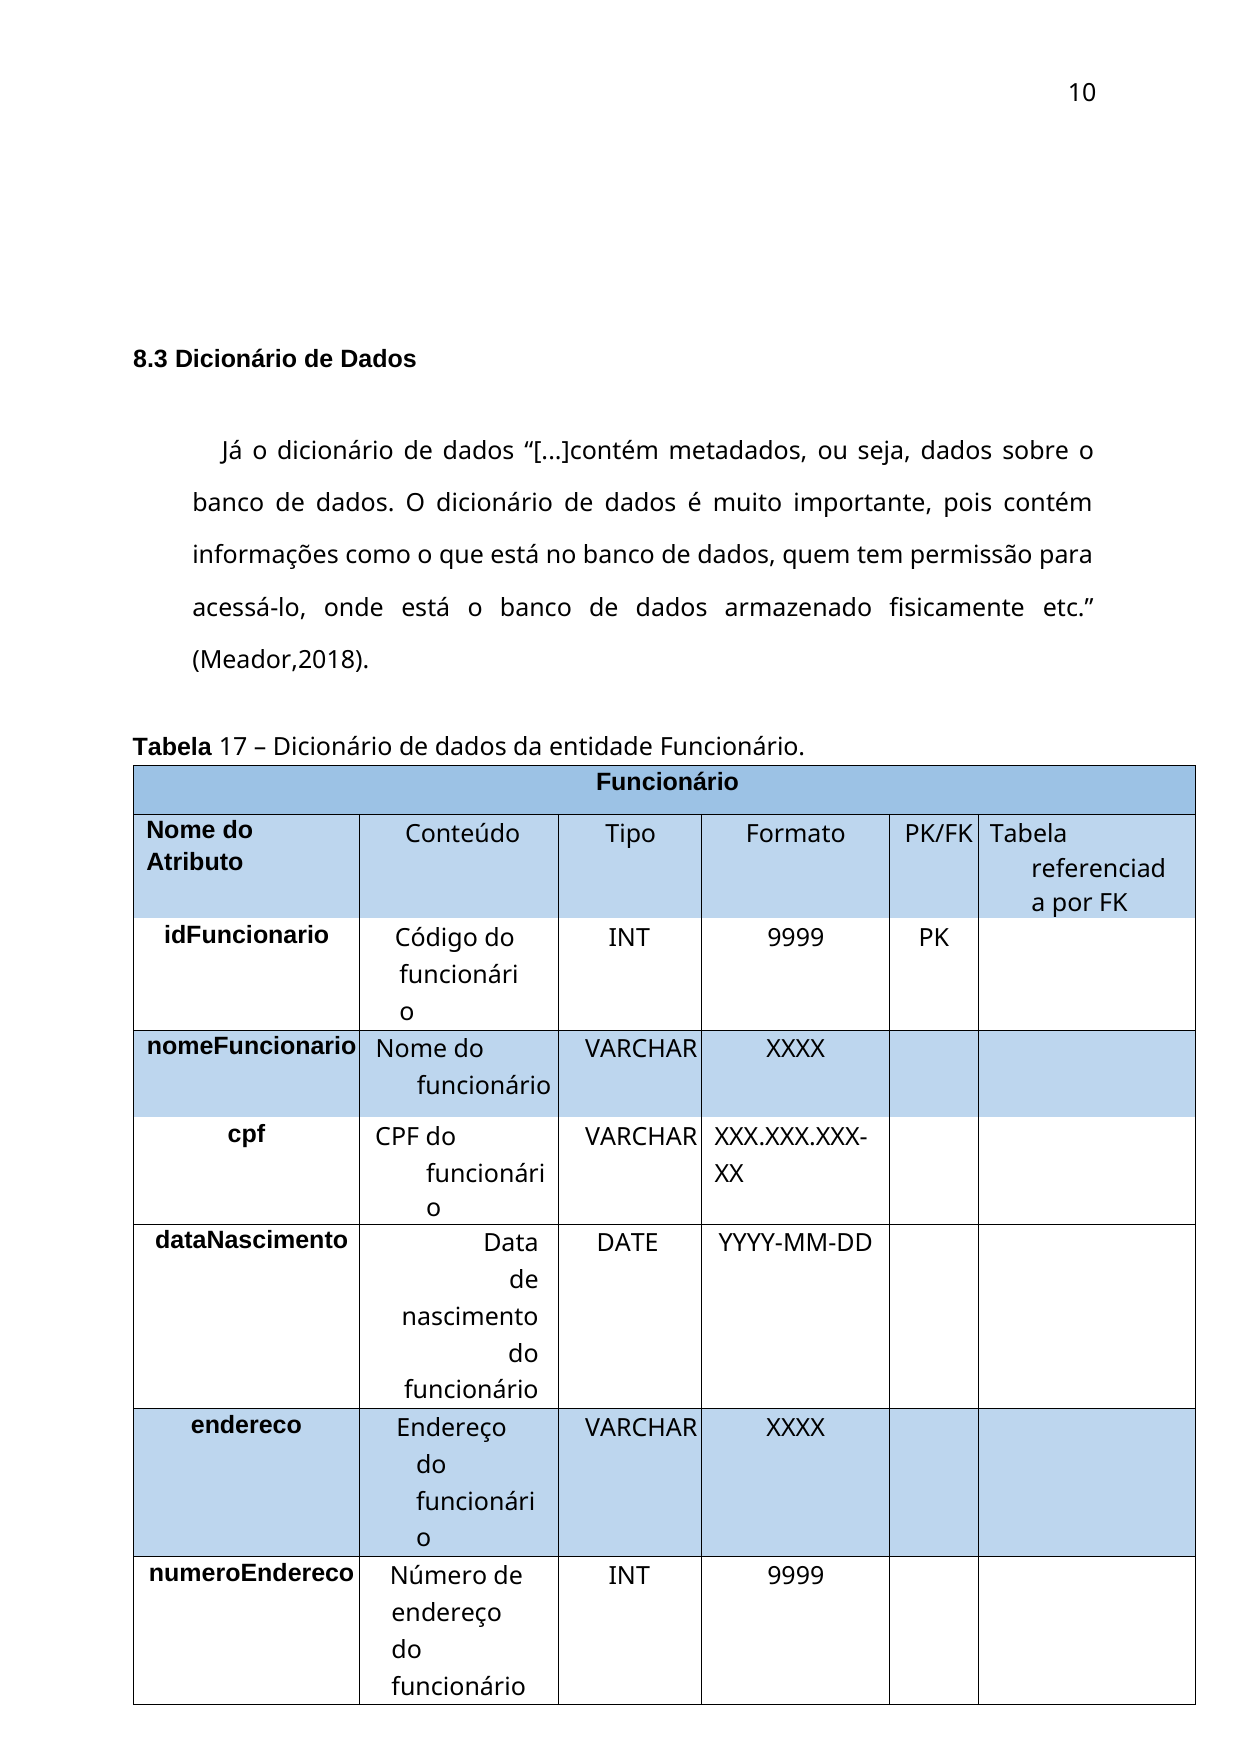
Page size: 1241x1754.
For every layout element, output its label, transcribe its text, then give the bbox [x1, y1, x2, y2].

table_cell VARCHAR [559, 1118, 701, 1223]
table_cell PK [890, 918, 978, 1029]
text Tabela 17 – Dicionário de dados da entidade Funcionário. [132, 728, 1232, 763]
table_cell [979, 1557, 1195, 1704]
table_cell XXXX [702, 1409, 889, 1556]
table_cell [890, 1031, 978, 1117]
table_cell Formato [702, 815, 889, 918]
table_cell Endereço do funcionário [360, 1409, 558, 1556]
table_cell DATE [559, 1225, 701, 1408]
table_cell Conteúdo [360, 815, 558, 918]
table_cell nomeFuncionario [134, 1031, 359, 1117]
table_cell Nome do funcionário [360, 1031, 558, 1117]
table_cell dataNascimento [134, 1225, 359, 1408]
table_cell endereco [134, 1409, 359, 1556]
table_cell [890, 1118, 978, 1223]
table_cell Código do funcionário [360, 918, 558, 1029]
table_cell Tabela referenciada por FK [979, 815, 1195, 918]
table_cell [890, 1225, 978, 1408]
table_cell INT [559, 918, 701, 1029]
table_cell [890, 1409, 978, 1556]
table_cell 9999 [702, 1557, 889, 1704]
table_cell [979, 1031, 1195, 1117]
table_cell idFuncionario [134, 918, 359, 1029]
table_cell [979, 918, 1195, 1029]
table_cell Tipo [559, 815, 701, 918]
table_cell YYYY-MM-DD [702, 1225, 889, 1408]
table_header Funcionário [134, 766, 1195, 814]
table_cell PK/FK [890, 815, 978, 918]
table_cell [979, 1225, 1195, 1408]
table_cell INT [559, 1557, 701, 1704]
table_cell Nome do Atributo [134, 815, 359, 918]
table_cell CPF do funcionário [360, 1118, 558, 1223]
table_cell Número de endereço do funcionário [360, 1557, 558, 1704]
table_cell Data de nascimento do funcionário [360, 1225, 558, 1408]
table_cell numeroEndereco [134, 1557, 359, 1704]
table_cell XXXX [702, 1031, 889, 1117]
table_cell [979, 1118, 1195, 1223]
table_cell 9999 [702, 918, 889, 1029]
table_cell XXX.XXX.XXX- XX [702, 1118, 889, 1223]
subtitle Dicionário de Dados [133, 344, 1232, 373]
table_cell VARCHAR [559, 1409, 701, 1556]
table_cell VARCHAR [559, 1031, 701, 1117]
table_cell [979, 1409, 1195, 1556]
text Já o dicionário de dados “[...]contém metadados, ou seja, dados sobre o banco de dados. O dicionário de dados é muito importante, pois contém informações como o que está no banco de dados, quem tem permissão para acessá-lo, onde está o banco de dados armazenado fisicamente etc.” (Meador,2018). [192, 433, 1094, 675]
table_cell cpf [134, 1118, 359, 1223]
table_cell [890, 1557, 978, 1704]
